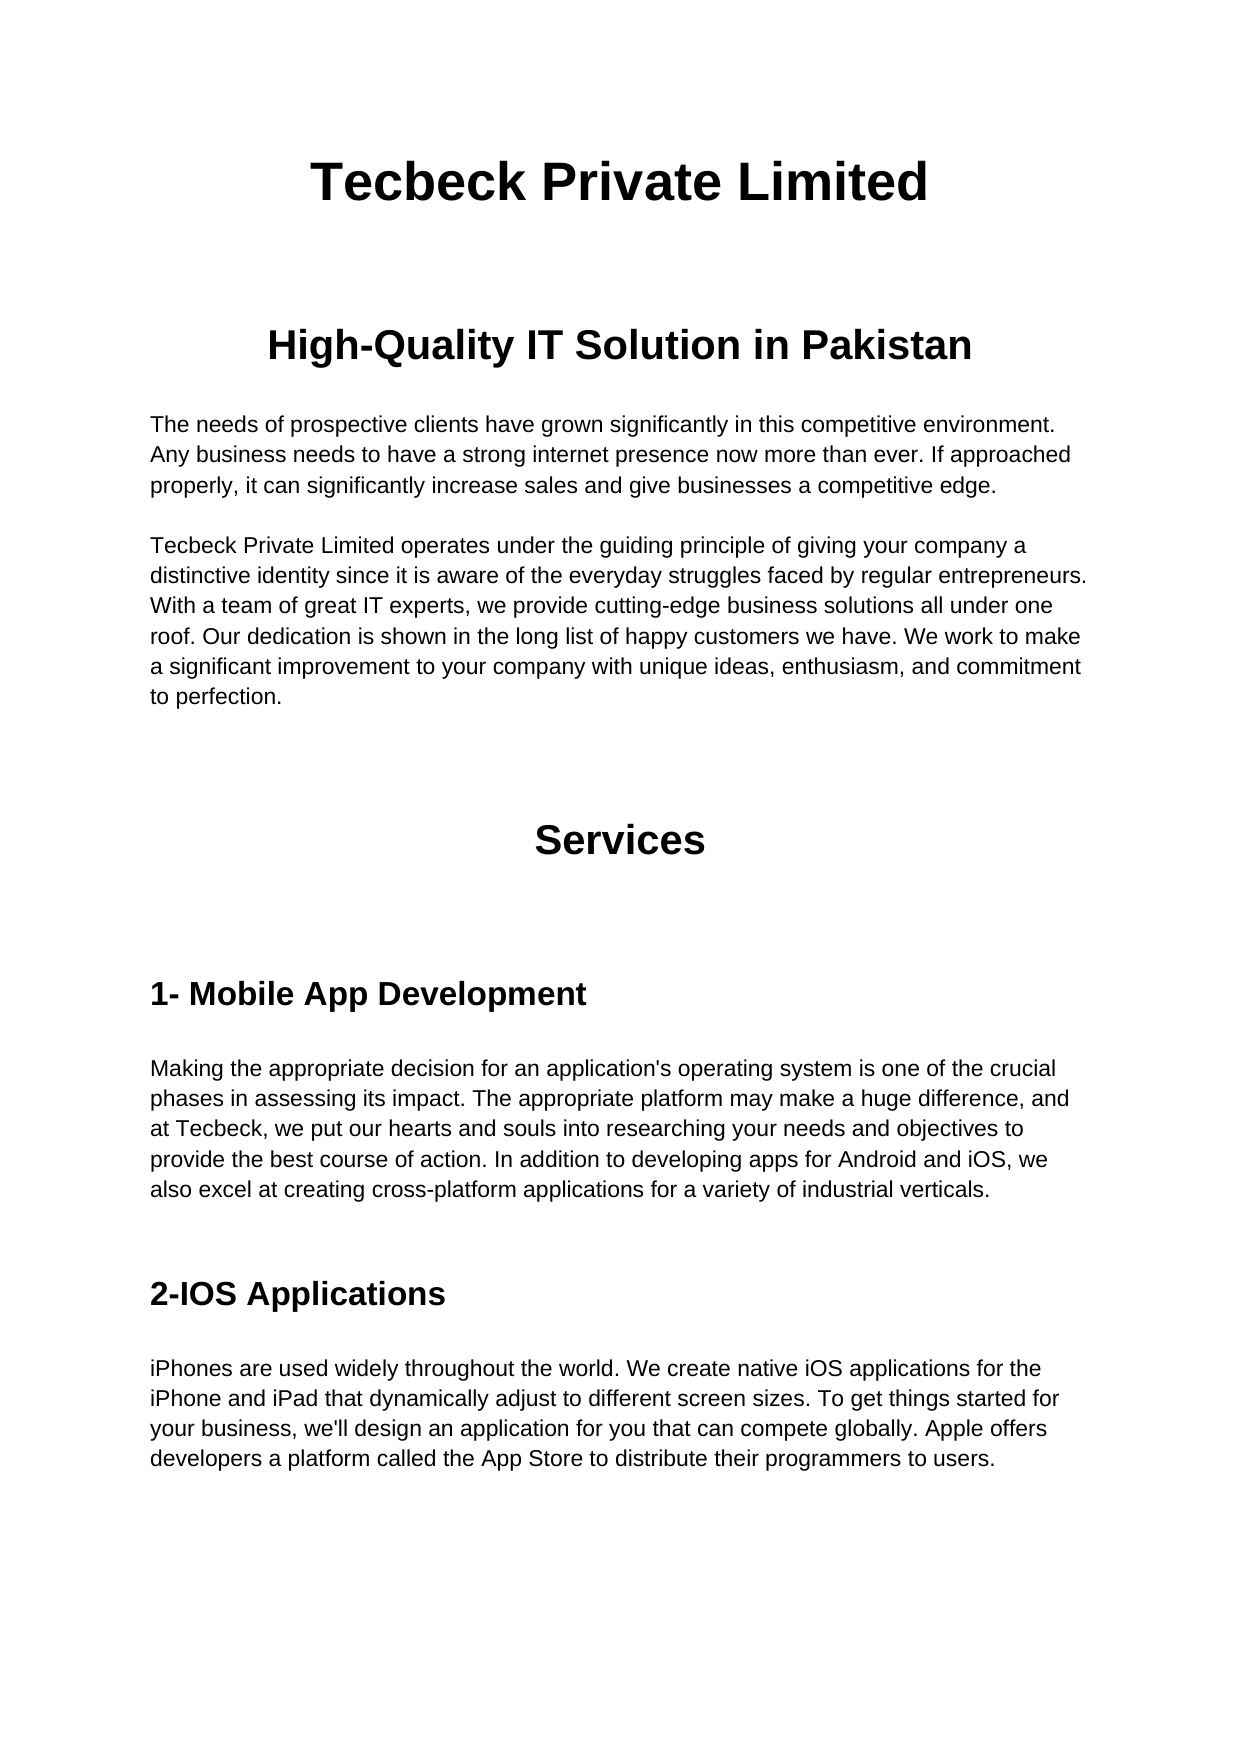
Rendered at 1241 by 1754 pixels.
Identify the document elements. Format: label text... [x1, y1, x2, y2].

subtitle 1- Mobile App Development [150, 974, 1090, 1012]
text The needs of prospective clients have grown significantly in this competitive environment. Any business needs to have a strong internet presence now more than ever. If approached properly, it can significantly increase sales and give businesses a competitive edge. [150, 411, 1090, 498]
subtitle High-Quality IT Solution in Pakistan [150, 321, 1090, 368]
subtitle 2-IOS Applications [150, 1274, 1090, 1312]
title Tecbeck Private Limited [150, 150, 1090, 212]
text Making the appropriate decision for an application's operating system is one of the crucial phases in assessing its impact. The appropriate platform may make a huge difference, and at Tecbeck, we put our hearts and souls into researching your needs and objectives to provide the best course of action. In addition to developing apps for Android and iOS, we also excel at creating cross-platform applications for a variety of industrial verticals. [150, 1055, 1090, 1202]
text Tecbeck Private Limited operates under the guiding principle of giving your company a distinctive identity since it is aware of the everyday struggles faced by regular entrepreneurs. With a team of great IT experts, we provide cutting-edge business solutions all under one roof. Our dedication is shown in the long list of happy customers we have. We work to make a significant improvement to your company with unique ideas, enthusiasm, and commitment to perfection. [150, 532, 1090, 709]
text iPhones are used widely throughout the world. We create native iOS applications for the iPhone and iPad that dynamically adjust to different screen sizes. To get things started for your business, we'll design an application for you that can compete globally. Apple offers developers a platform called the App Store to distribute their programmers to users. [150, 1355, 1090, 1472]
subtitle Services [150, 815, 1090, 863]
